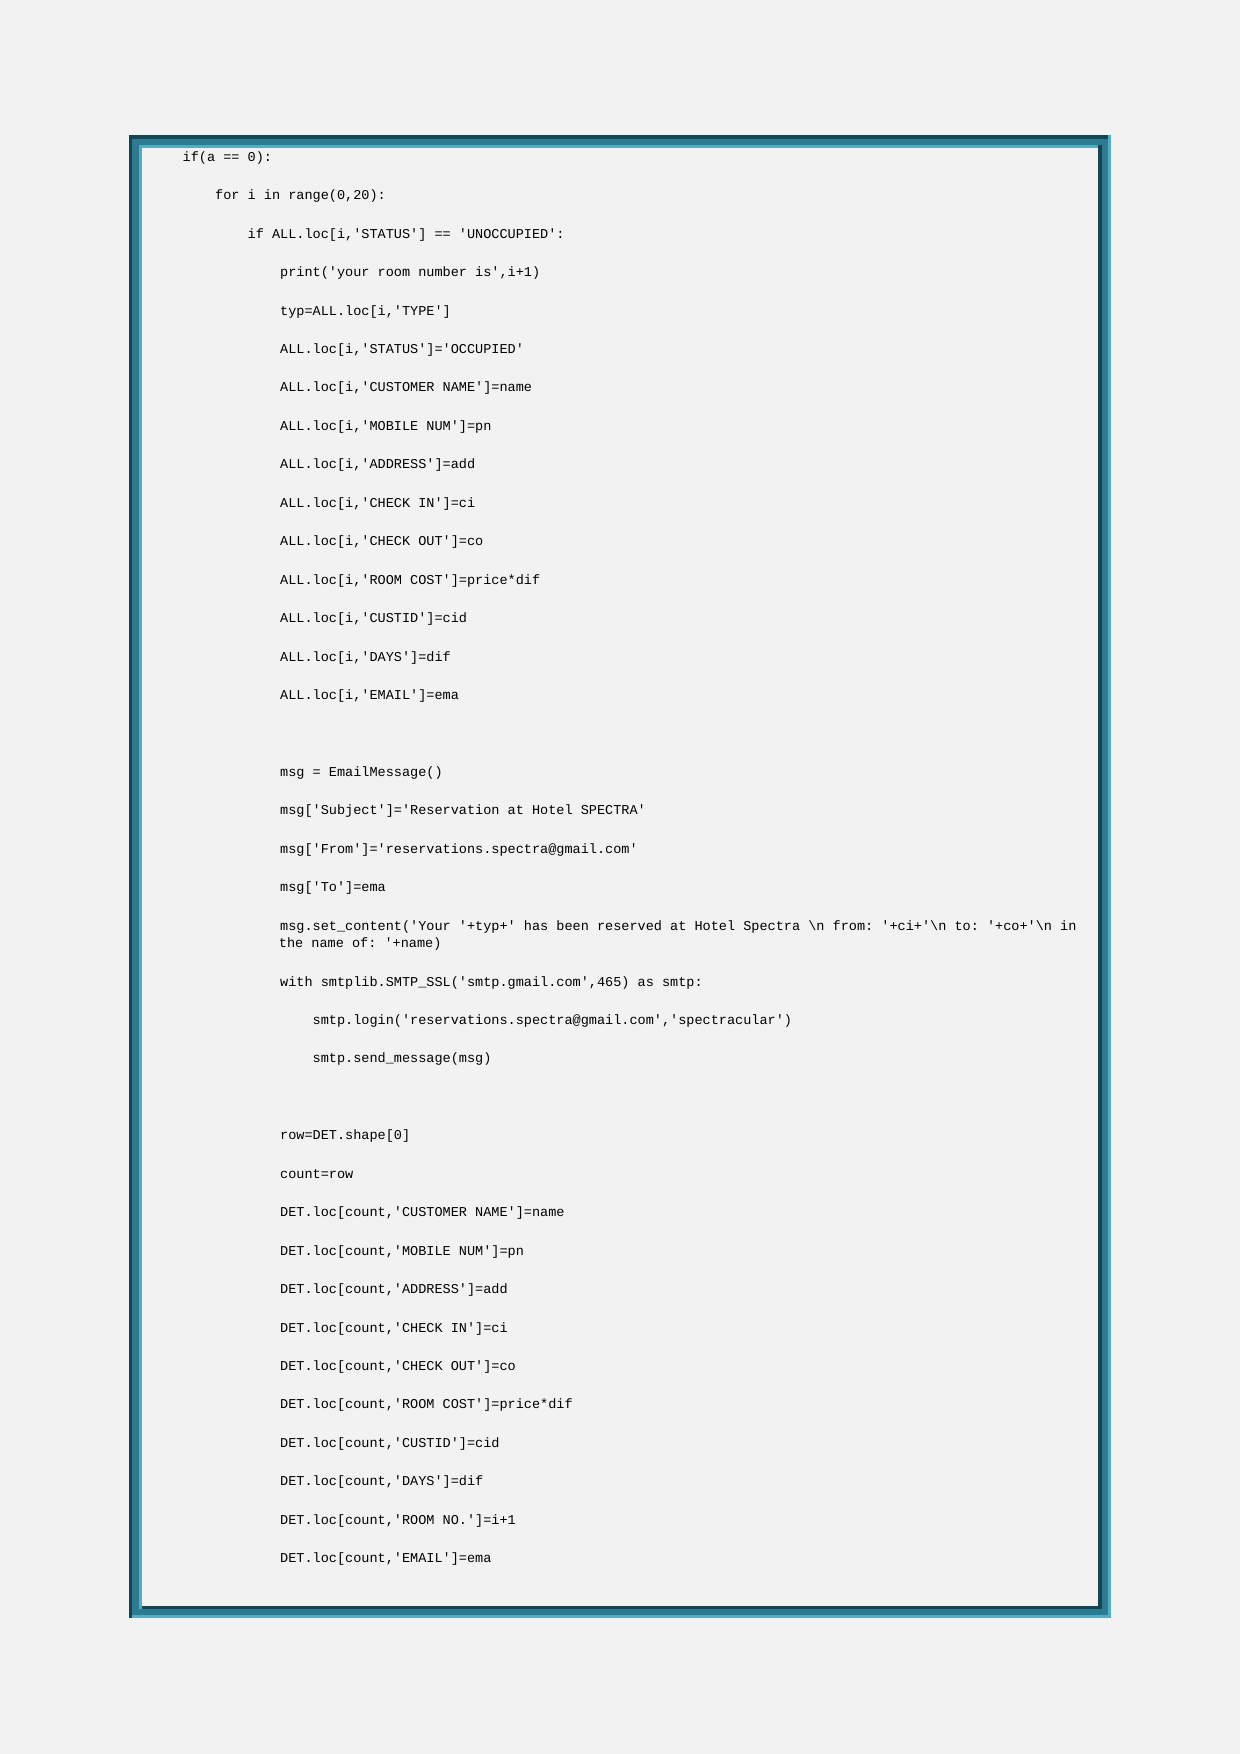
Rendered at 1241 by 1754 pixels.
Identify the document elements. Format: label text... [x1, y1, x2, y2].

text DET.loc[count,'EMAIL']=ema [150, 1551, 1090, 1567]
text smtp.send_message(msg) [150, 1052, 1090, 1067]
text row=DET.shape[0] [150, 1128, 1090, 1144]
text typ=ALL.loc[i,'TYPE'] [150, 304, 1090, 319]
text ALL.loc[i,'MOBILE NUM']=pn [150, 419, 1090, 434]
text DET.loc[count,'CHECK IN']=ci [150, 1321, 1090, 1336]
text with smtplib.SMTP_SSL('smtp.gmail.com',465) as smtp: [150, 975, 1090, 990]
text if(a == 0): [150, 150, 1090, 165]
text DET.loc[count,'DAYS']=dif [150, 1474, 1090, 1490]
text msg['From']='reservations.spectra@gmail.com' [150, 842, 1090, 857]
text ALL.loc[i,'STATUS']='OCCUPIED' [150, 342, 1090, 357]
text DET.loc[count,'ADDRESS']=add [150, 1282, 1090, 1298]
text DET.loc[count,'CUSTOMER NAME']=name [150, 1205, 1090, 1221]
text ALL.loc[i,'CHECK OUT']=co [150, 534, 1090, 550]
text print('your room number is',i+1) [150, 265, 1090, 281]
text DET.loc[count,'CHECK OUT']=co [150, 1359, 1090, 1374]
text ALL.loc[i,'DAYS']=dif [150, 650, 1090, 665]
text smtp.login('reservations.spectra@gmail.com','spectracular') [150, 1013, 1090, 1028]
text ALL.loc[i,'EMAIL']=ema [150, 688, 1090, 703]
text if ALL.loc[i,'STATUS'] == 'UNOCCUPIED': [150, 227, 1090, 242]
text DET.loc[count,'MOBILE NUM']=pn [150, 1244, 1090, 1259]
text ALL.loc[i,'ADDRESS']=add [150, 457, 1090, 473]
text DET.loc[count,'ROOM NO.']=i+1 [150, 1513, 1090, 1528]
text DET.loc[count,'CUSTID']=cid [150, 1436, 1090, 1451]
text msg['To']=ema [150, 880, 1090, 896]
text ALL.loc[i,'CUSTOMER NAME']=name [150, 381, 1090, 396]
text DET.loc[count,'ROOM COST']=price*dif [150, 1398, 1090, 1413]
text ALL.loc[i,'CUSTID']=cid [150, 611, 1090, 627]
text ALL.loc[i,'ROOM COST']=price*dif [150, 573, 1090, 588]
text count=row [150, 1167, 1090, 1182]
text msg = EmailMessage() [150, 765, 1090, 780]
text msg.set_content('Your '+typ+' has been reserved at Hotel Spectra \n from: '+ci+'\n to: '+co+'\n in the name of: '+name) [150, 919, 1090, 952]
text ALL.loc[i,'CHECK IN']=ci [150, 496, 1090, 511]
text msg['Subject']='Reservation at Hotel SPECTRA' [150, 803, 1090, 819]
text for i in range(0,20): [150, 188, 1090, 204]
